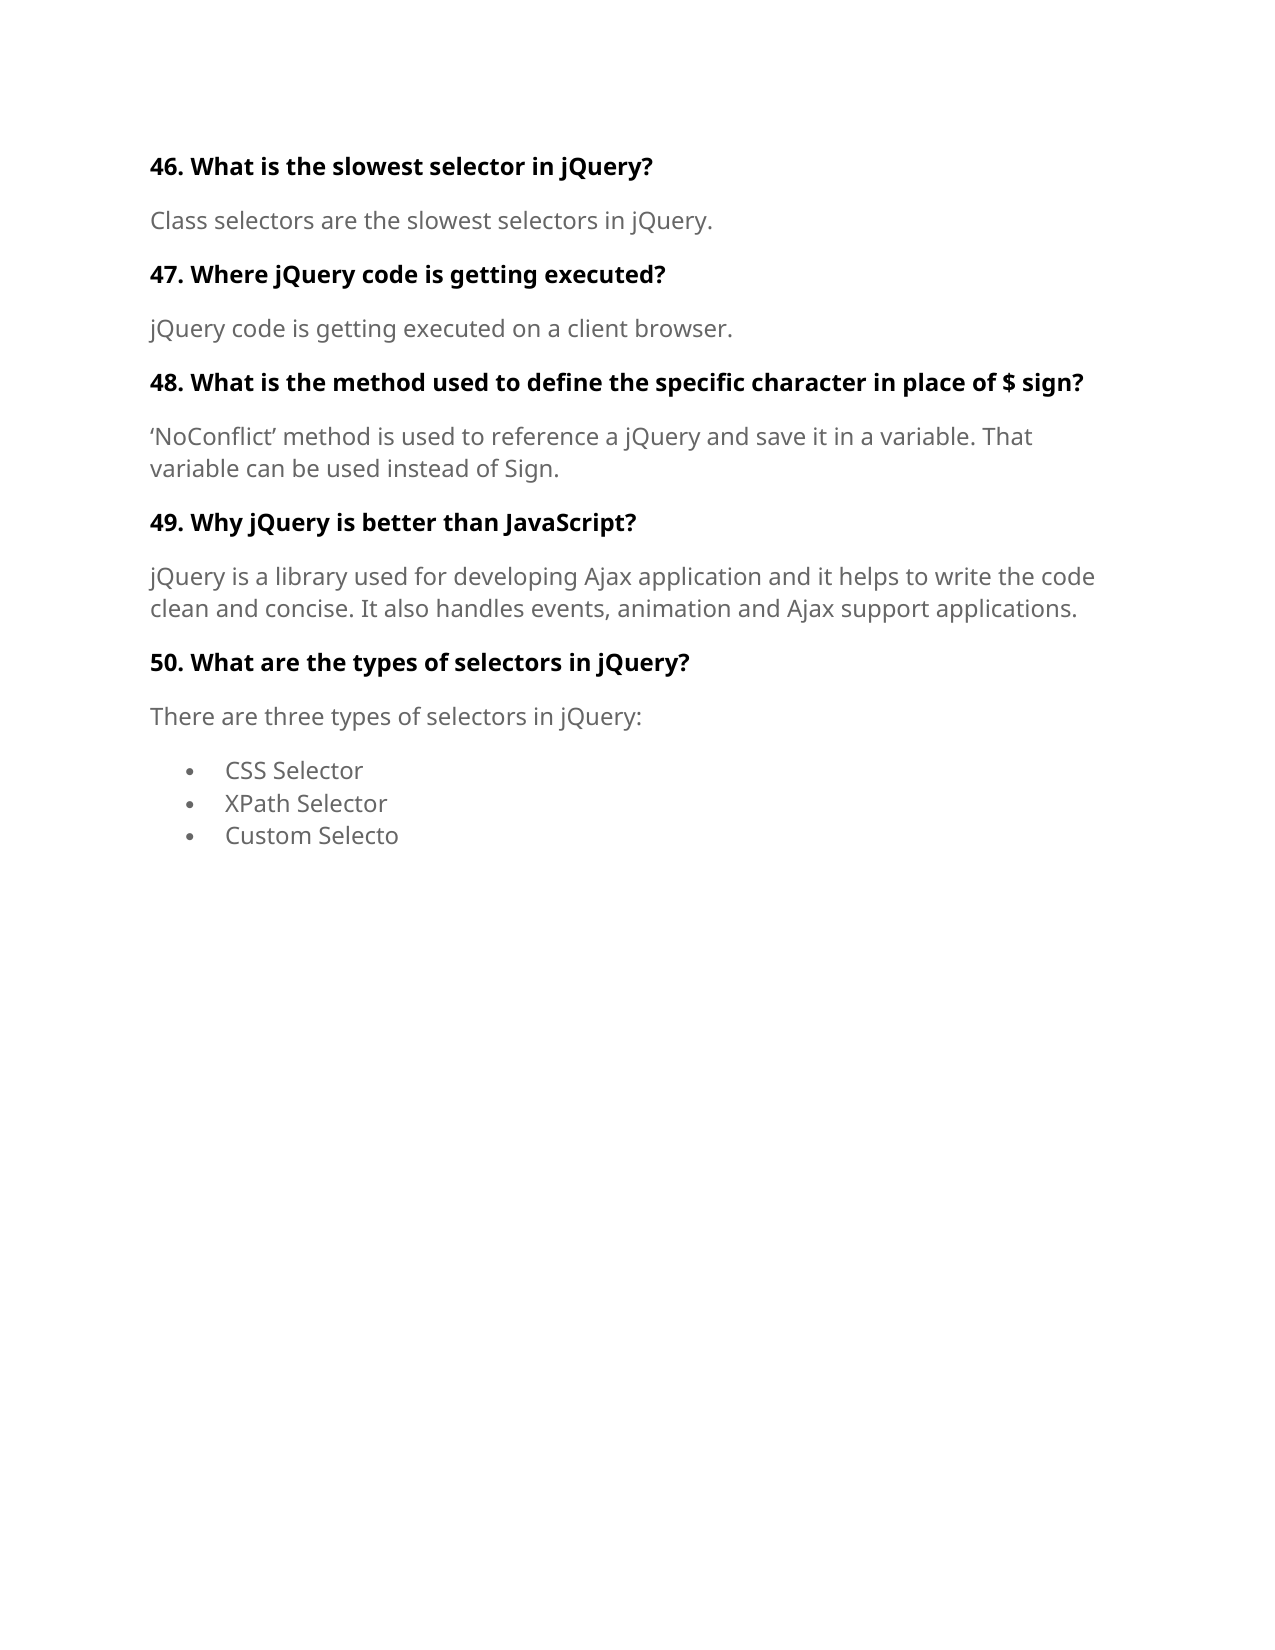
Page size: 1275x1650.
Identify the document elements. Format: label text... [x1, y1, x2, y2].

text 47. Where jQuery code is getting executed? [150, 258, 1125, 290]
text jQuery code is getting executed on a client browser. [150, 312, 1125, 344]
text 50. What are the types of selectors in jQuery? [150, 646, 1125, 679]
list XPath Selector [186, 786, 1125, 819]
text 49. Why jQuery is better than JavaScript? [150, 506, 1125, 538]
text 46. What is the slowest selector in jQuery? [150, 150, 1125, 183]
list CSS Selector [186, 754, 1125, 786]
list Custom Selecto [186, 819, 1125, 852]
text ‘NoConflict’ method is used to reference a jQuery and save it in a variable. That variable can be used instead of Sign. [150, 419, 1125, 484]
text Class selectors are the slowest selectors in jQuery. [150, 204, 1125, 236]
text jQuery is a library used for developing Ajax application and it helps to write the code clean and concise. It also handles events, animation and Ajax support applications. [150, 559, 1125, 625]
text There are three types of selectors in jQuery: [150, 700, 1125, 732]
text 48. What is the method used to define the specific character in place of $ sign? [150, 365, 1125, 398]
